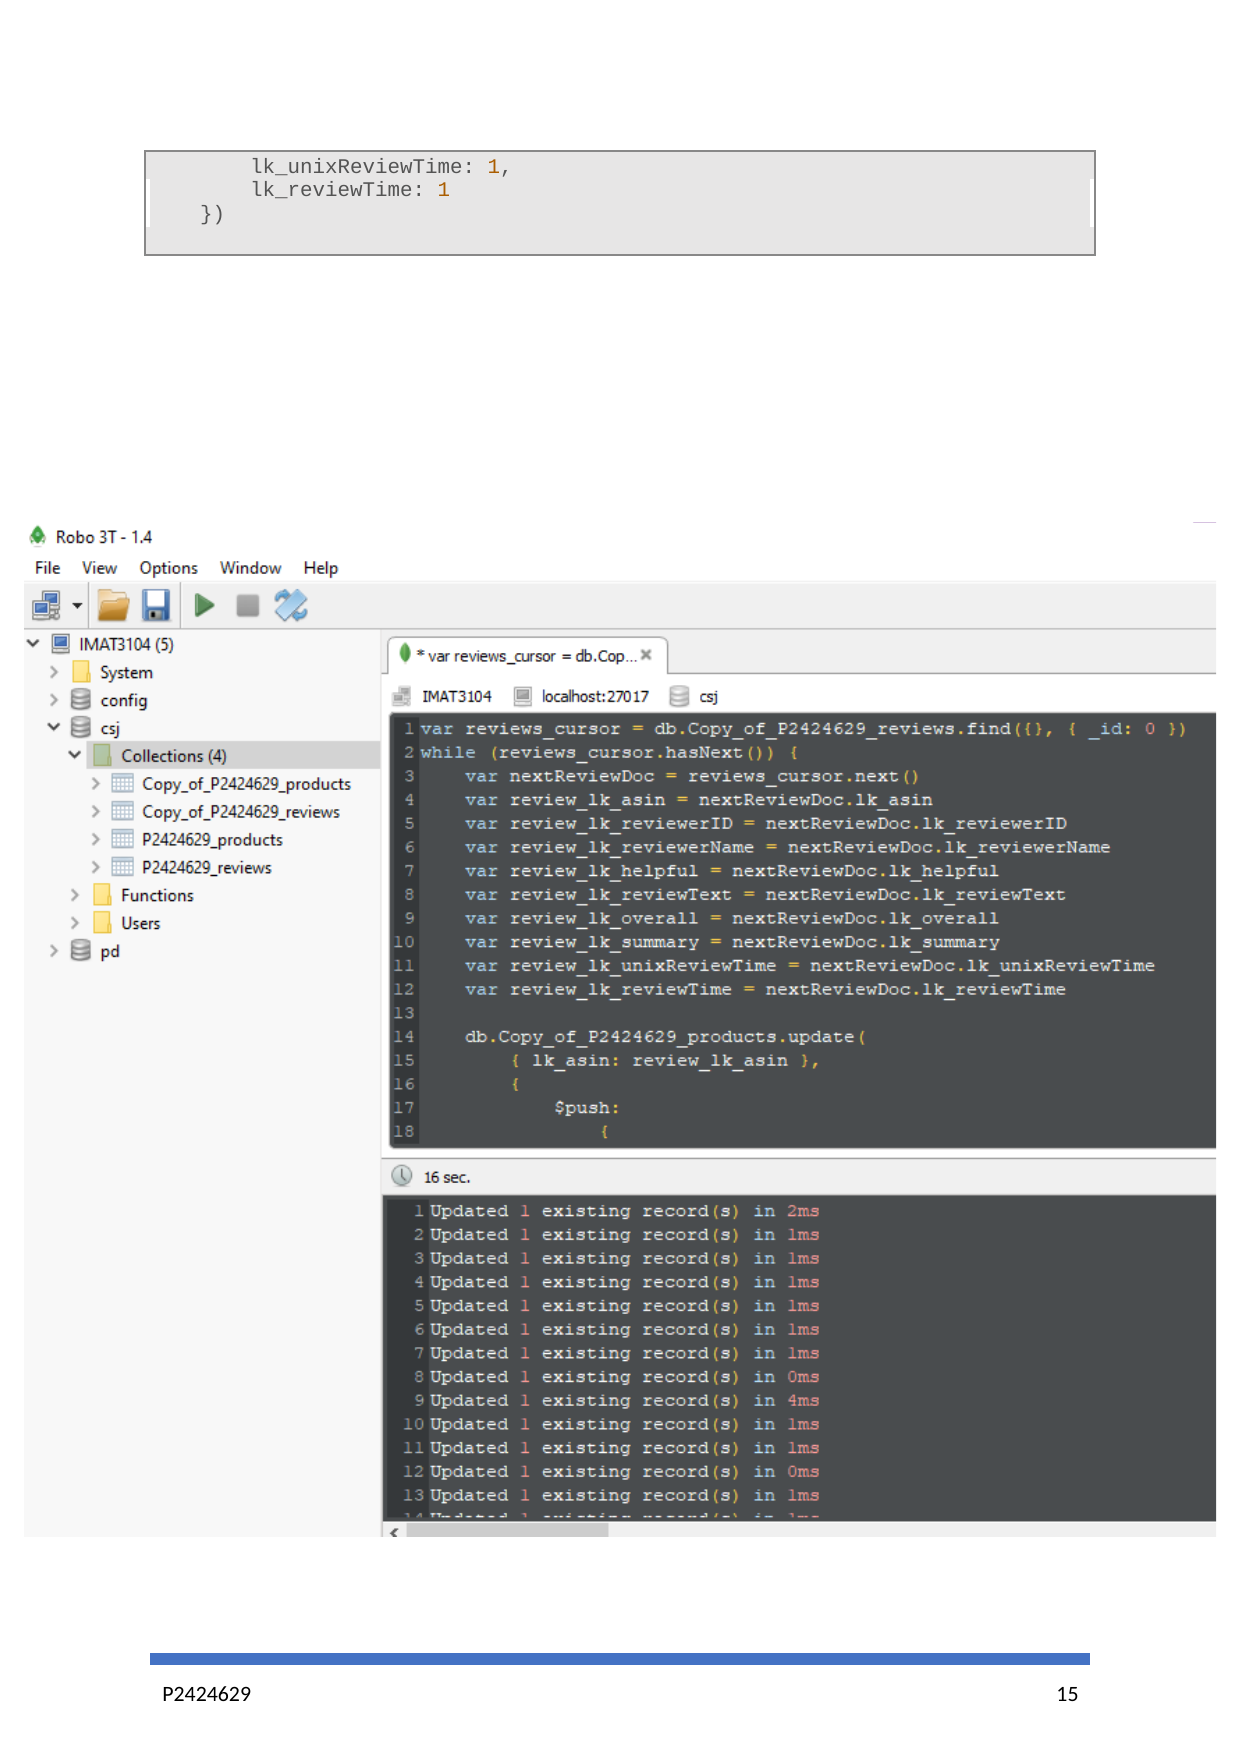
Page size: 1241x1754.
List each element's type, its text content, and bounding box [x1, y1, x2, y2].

text }) [150, 203, 1090, 221]
picture [24, 522, 1217, 1537]
text lk_unixReviewTime: 1, [146, 152, 1094, 179]
text lk_reviewTime: 1 [150, 179, 1090, 203]
